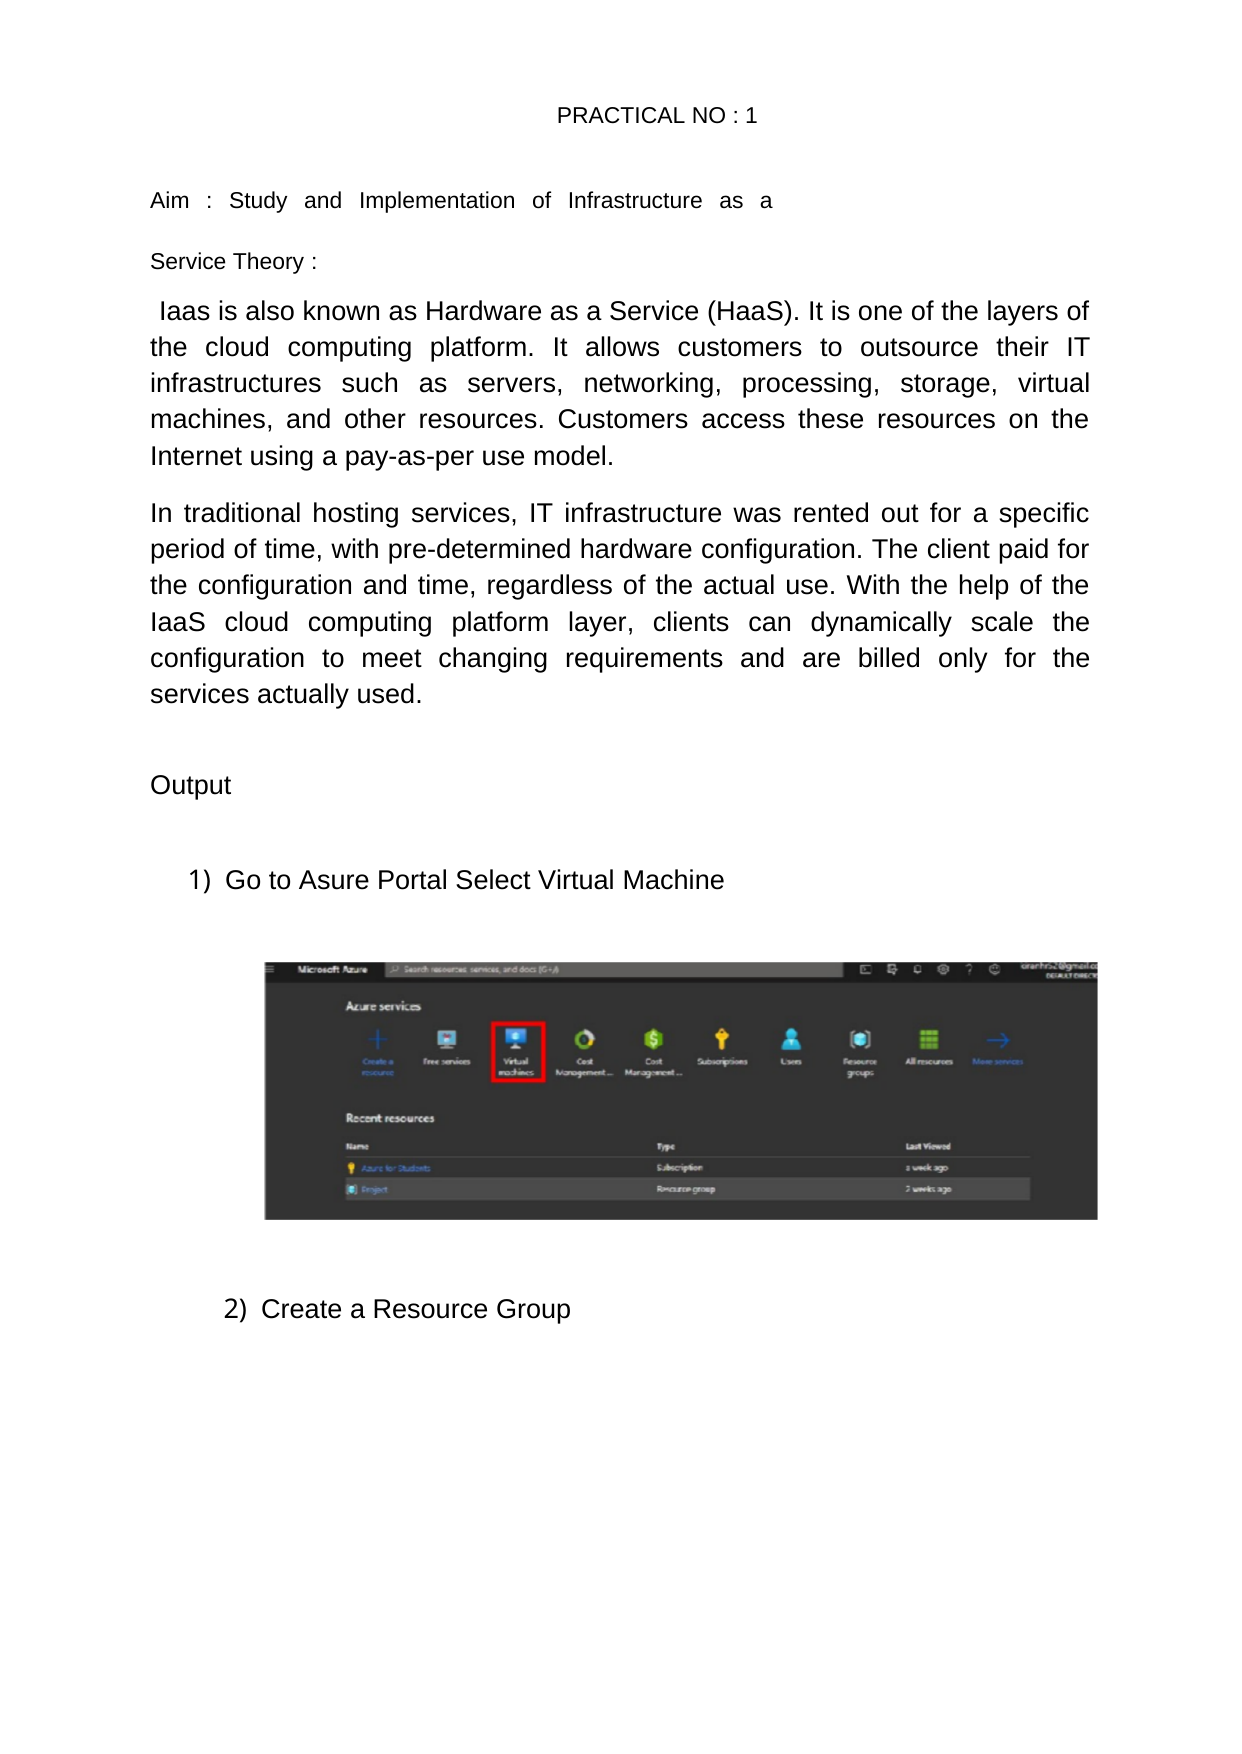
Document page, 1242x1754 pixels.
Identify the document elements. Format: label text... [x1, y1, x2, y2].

text PRACTICAL NO : 1 [417, 102, 897, 128]
list Go to Asure Portal Select Virtual Machine [187, 860, 1110, 897]
picture [264, 962, 1098, 1220]
text Iaas is also known as Hardware as a Service (HaaS). It is one of the layers of the cloud computing platform. It allows customers to outsource their IT infrastructures such as servers, networking, processing, storage, virtual machines, and other resources. Customers access these resources on the Internet using a pay-as-per use model. [150, 295, 1090, 471]
text Aim : Study and Implementation of Infrastructure as a Service Theory : [150, 153, 773, 274]
list Create a Resource Group [223, 1289, 1110, 1326]
text Output [150, 769, 1110, 801]
text In traditional hosting services, IT infrastructure was rented out for a specific period of time, with pre-determined hardware configuration. The client paid for the configuration and time, regardless of the actual use. With the help of the IaaS cloud computing platform layer, clients can dynamically scale the configuration to meet changing requirements and are billed only for the services actually used. [150, 497, 1090, 709]
